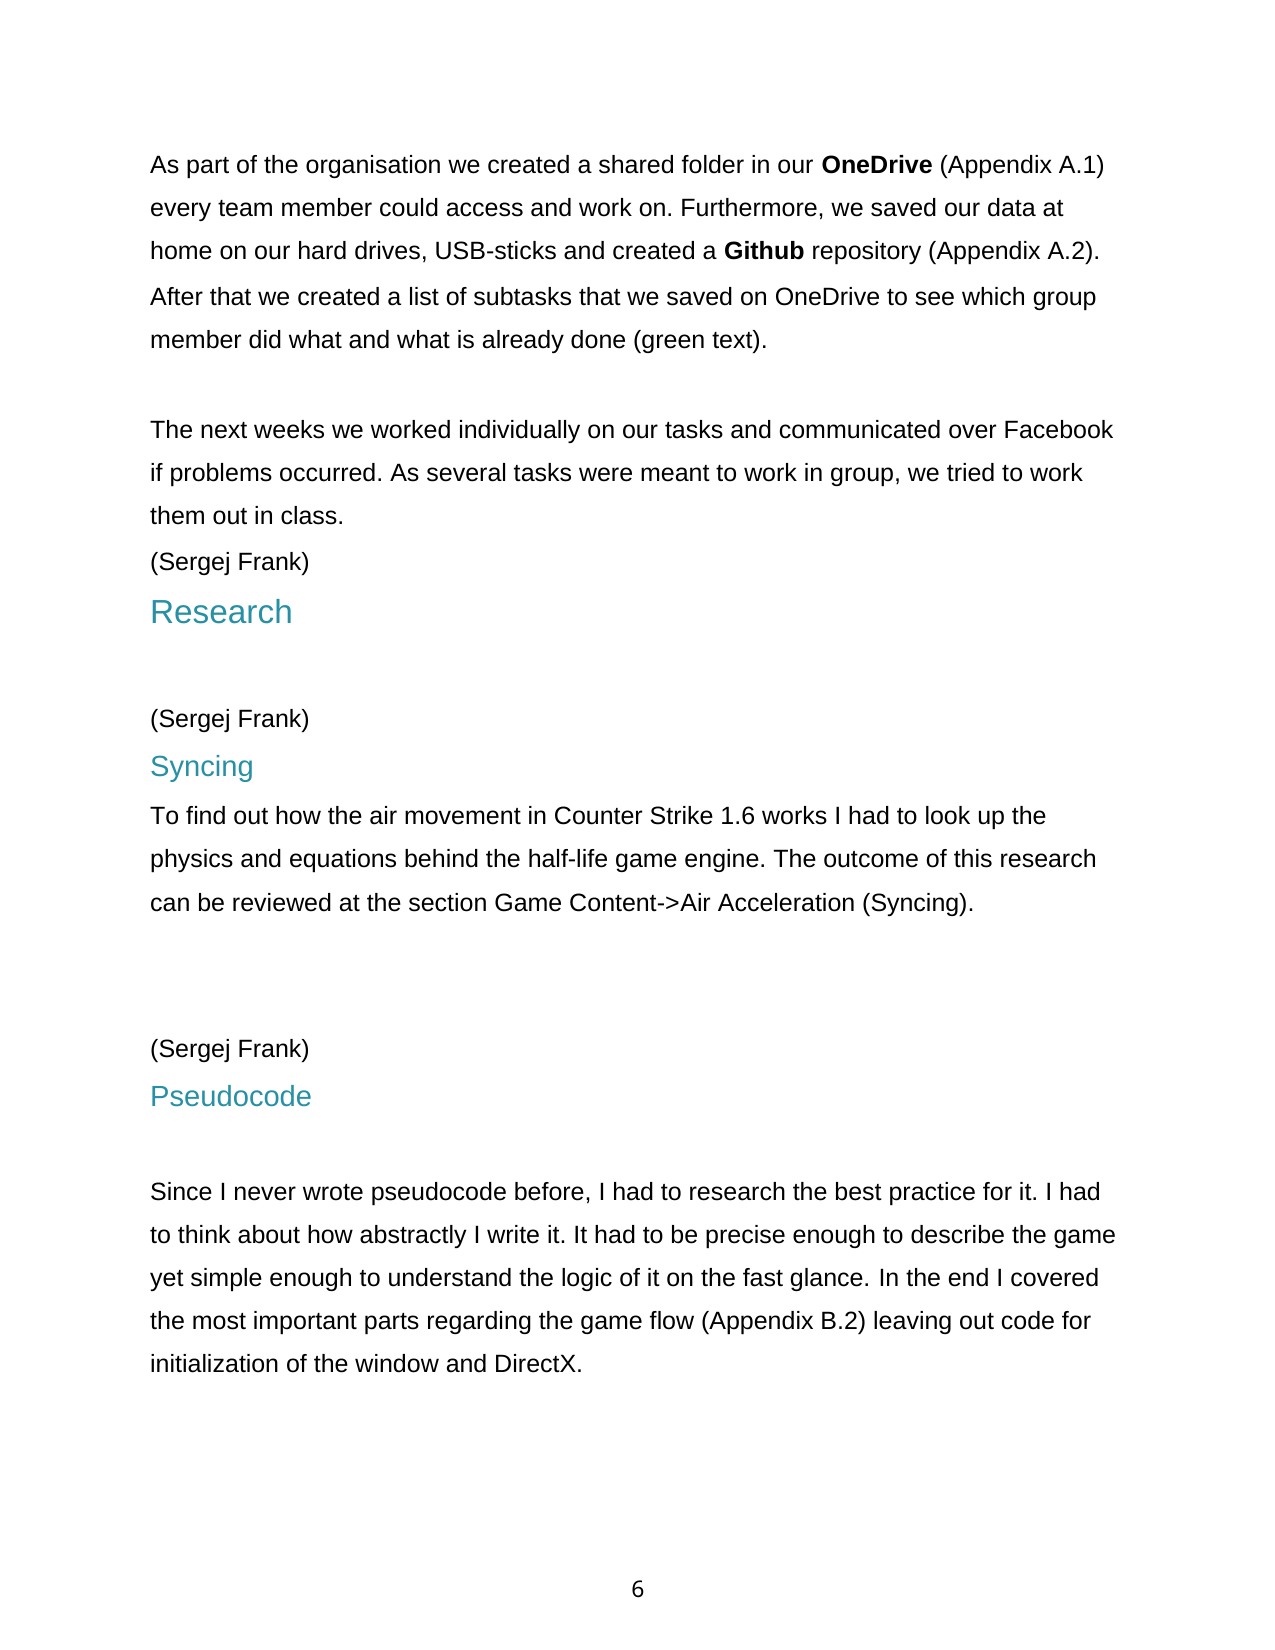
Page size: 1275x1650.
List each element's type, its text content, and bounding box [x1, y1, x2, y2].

text To find out how the air movement in Counter Strike 1.6 works I had to look up the physics and equations behind the half-life game engine. The outcome of this research can be reviewed at the section Game Content->Air Acceleration (Syncing). [150, 801, 1125, 916]
text Since I never wrote pseudocode before, I had to research the best practice for it. I had to think about how abstractly I write it. It had to be precise enough to describe the game yet simple enough to understand the logic of it on the fast glance. In the end I covered the most important parts regarding the game flow (Appendix B.2) leaving out code for initialization of the window and DirectX. [150, 1177, 1125, 1378]
text (Sergej Frank) [150, 704, 1125, 732]
text Pseudocode [150, 1079, 1125, 1113]
text Syncing [150, 749, 1125, 782]
text (Sergej Frank) [150, 546, 1125, 575]
text The next weeks we worked individually on our tasks and communicated over Facebook if problems occurred. As several tasks were meant to work in group, we tried to work them out in class. [150, 415, 1125, 530]
text After that we created a list of subtasks that we saved on OneDrive to see which group member did what and what is already done (green text). [150, 281, 1125, 353]
text (Sergej Frank) [150, 1034, 1125, 1063]
text As part of the organisation we created a shared folder in our OneDrive (Appendix A.1) every team member could access and work on. Furthermore, we saved our data at home on our hard drives, USB-sticks and created a Github repository (Appendix A.2). [150, 150, 1125, 265]
text Research [150, 592, 1125, 630]
